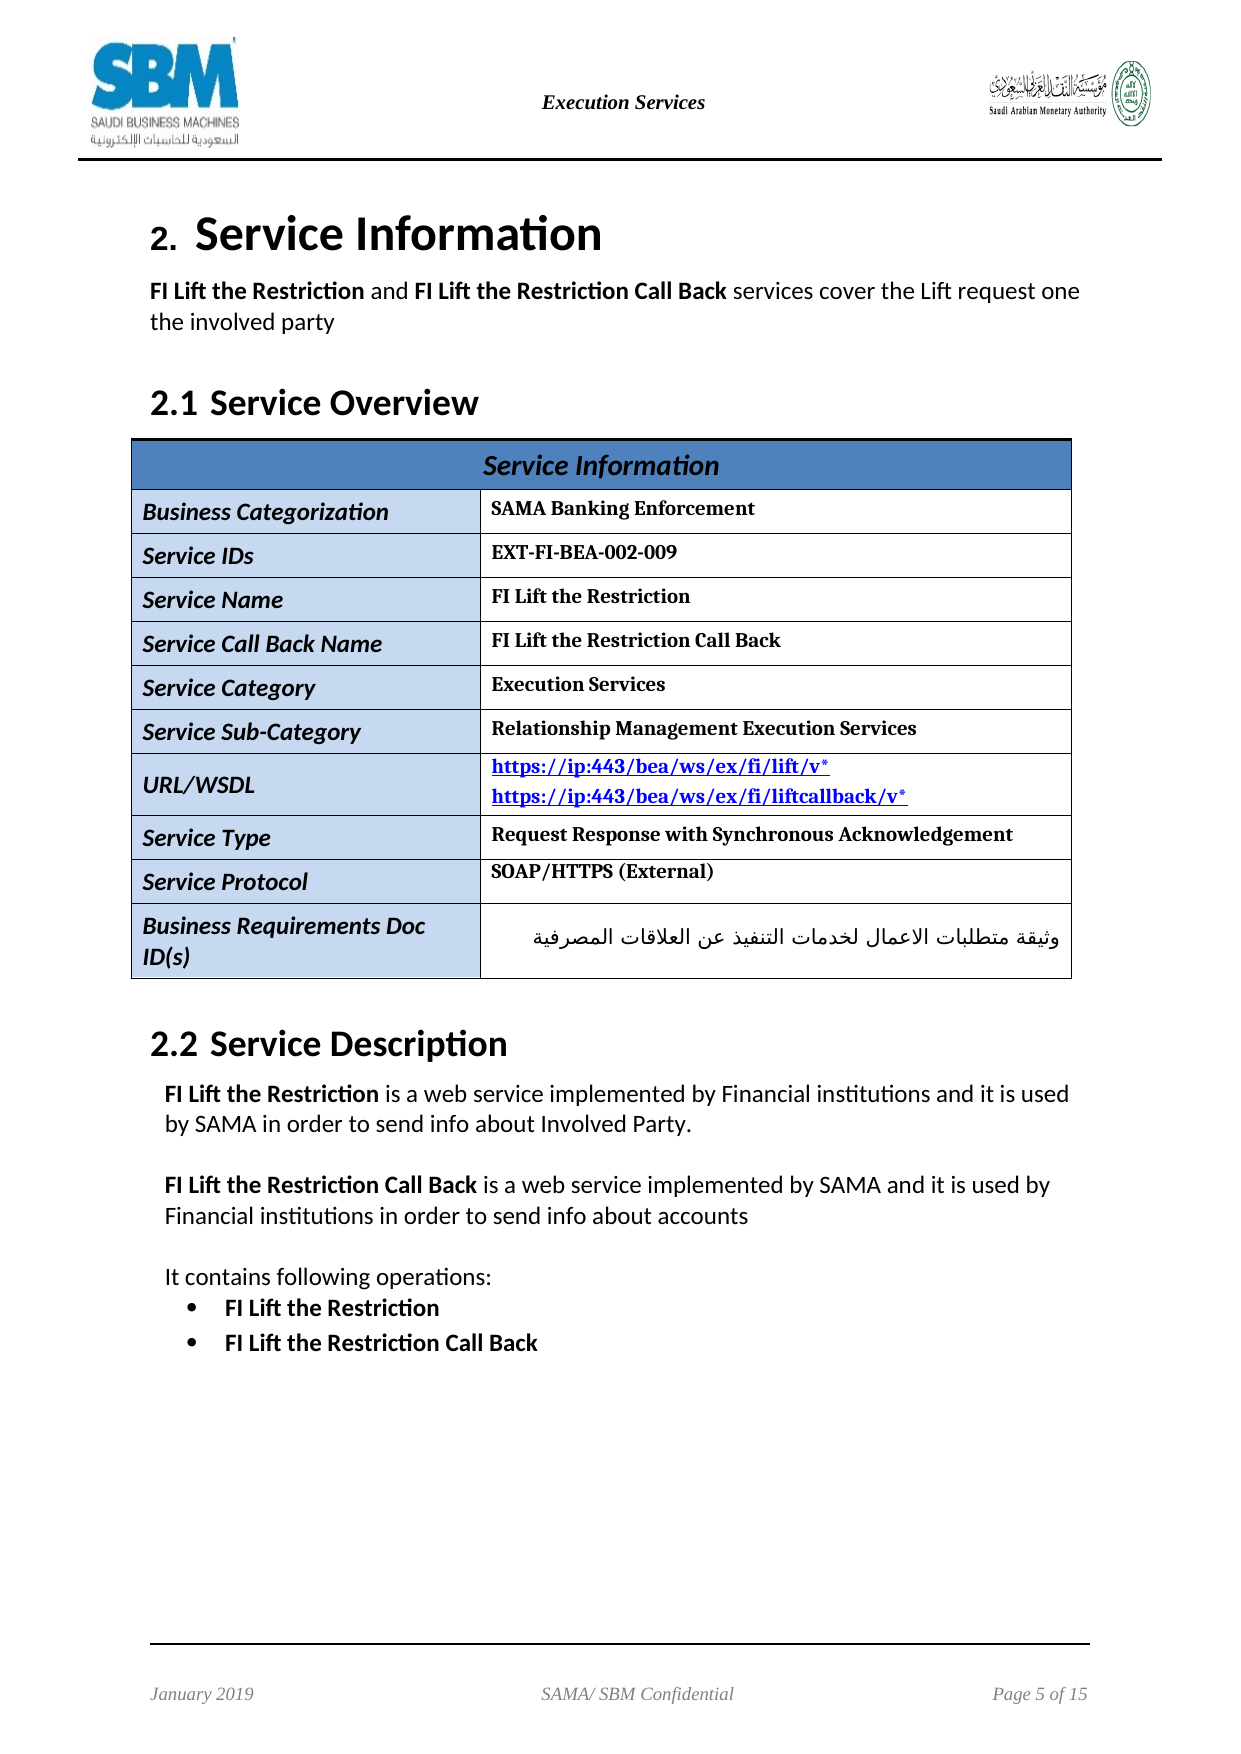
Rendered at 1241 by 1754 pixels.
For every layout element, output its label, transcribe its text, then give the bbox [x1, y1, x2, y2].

table_cell Service Call Back Name [132, 622, 480, 665]
table_header Service Information [132, 441, 1071, 489]
subtitle Service Description [150, 1020, 1090, 1066]
table_cell Service Protocol [132, 860, 480, 903]
table_cell Service IDs [132, 534, 480, 577]
table_cell EXT-FI-BEA-002-009 [481, 534, 1071, 577]
table_cell وثيقة متطلبات الاعمال لخدمات التنفيذ عن العلاقات المصرفية [481, 904, 1071, 977]
table_cell SAMA Banking Enforcement [481, 490, 1071, 533]
text It contains following operations: [164, 1261, 1090, 1292]
table_cell Execution Services [481, 666, 1071, 709]
subtitle Service Overview [150, 379, 1090, 425]
text FI Lift the Restriction and FI Lift the Restriction Call Back services cover the Lift request one the involved party [150, 275, 1090, 336]
table_cell Business Categorization [132, 490, 480, 533]
list FI Lift the Restriction [187, 1292, 1090, 1322]
table_cell SOAP/HTTPS (External) [481, 860, 1071, 903]
text FI Lift the Restriction is a web service implemented by Financial institutions and it is used by SAMA in order to send info about Involved Party. [164, 1078, 1090, 1139]
picture [988, 56, 1151, 132]
table_cell Business Requirements Doc ID(s) [132, 904, 480, 977]
table_cell Service Name [132, 578, 480, 621]
table_cell URL/WSDL [132, 754, 480, 815]
list FI Lift the Restriction Call Back [187, 1327, 1090, 1357]
table_cell Service Sub-Category [132, 710, 480, 753]
table_cell Service Category [132, 666, 480, 709]
table_cell FI Lift the Restriction [481, 578, 1071, 621]
picture [89, 37, 240, 150]
table_cell Service Type [132, 816, 480, 859]
subtitle Service Information [150, 202, 1090, 263]
table_cell https://ip:443/bea/ws/ex/fi/lift/v* https://ip:443/bea/ws/ex/fi/liftcallback/v* [481, 754, 1071, 815]
table_cell Relationship Management Execution Services [481, 710, 1071, 753]
text FI Lift the Restriction Call Back is a web service implemented by SAMA and it is used by Financial institutions in order to send info about accounts [164, 1170, 1090, 1231]
table_cell FI Lift the Restriction Call Back [481, 622, 1071, 665]
table_cell Request Response with Synchronous Acknowledgement [481, 816, 1071, 859]
